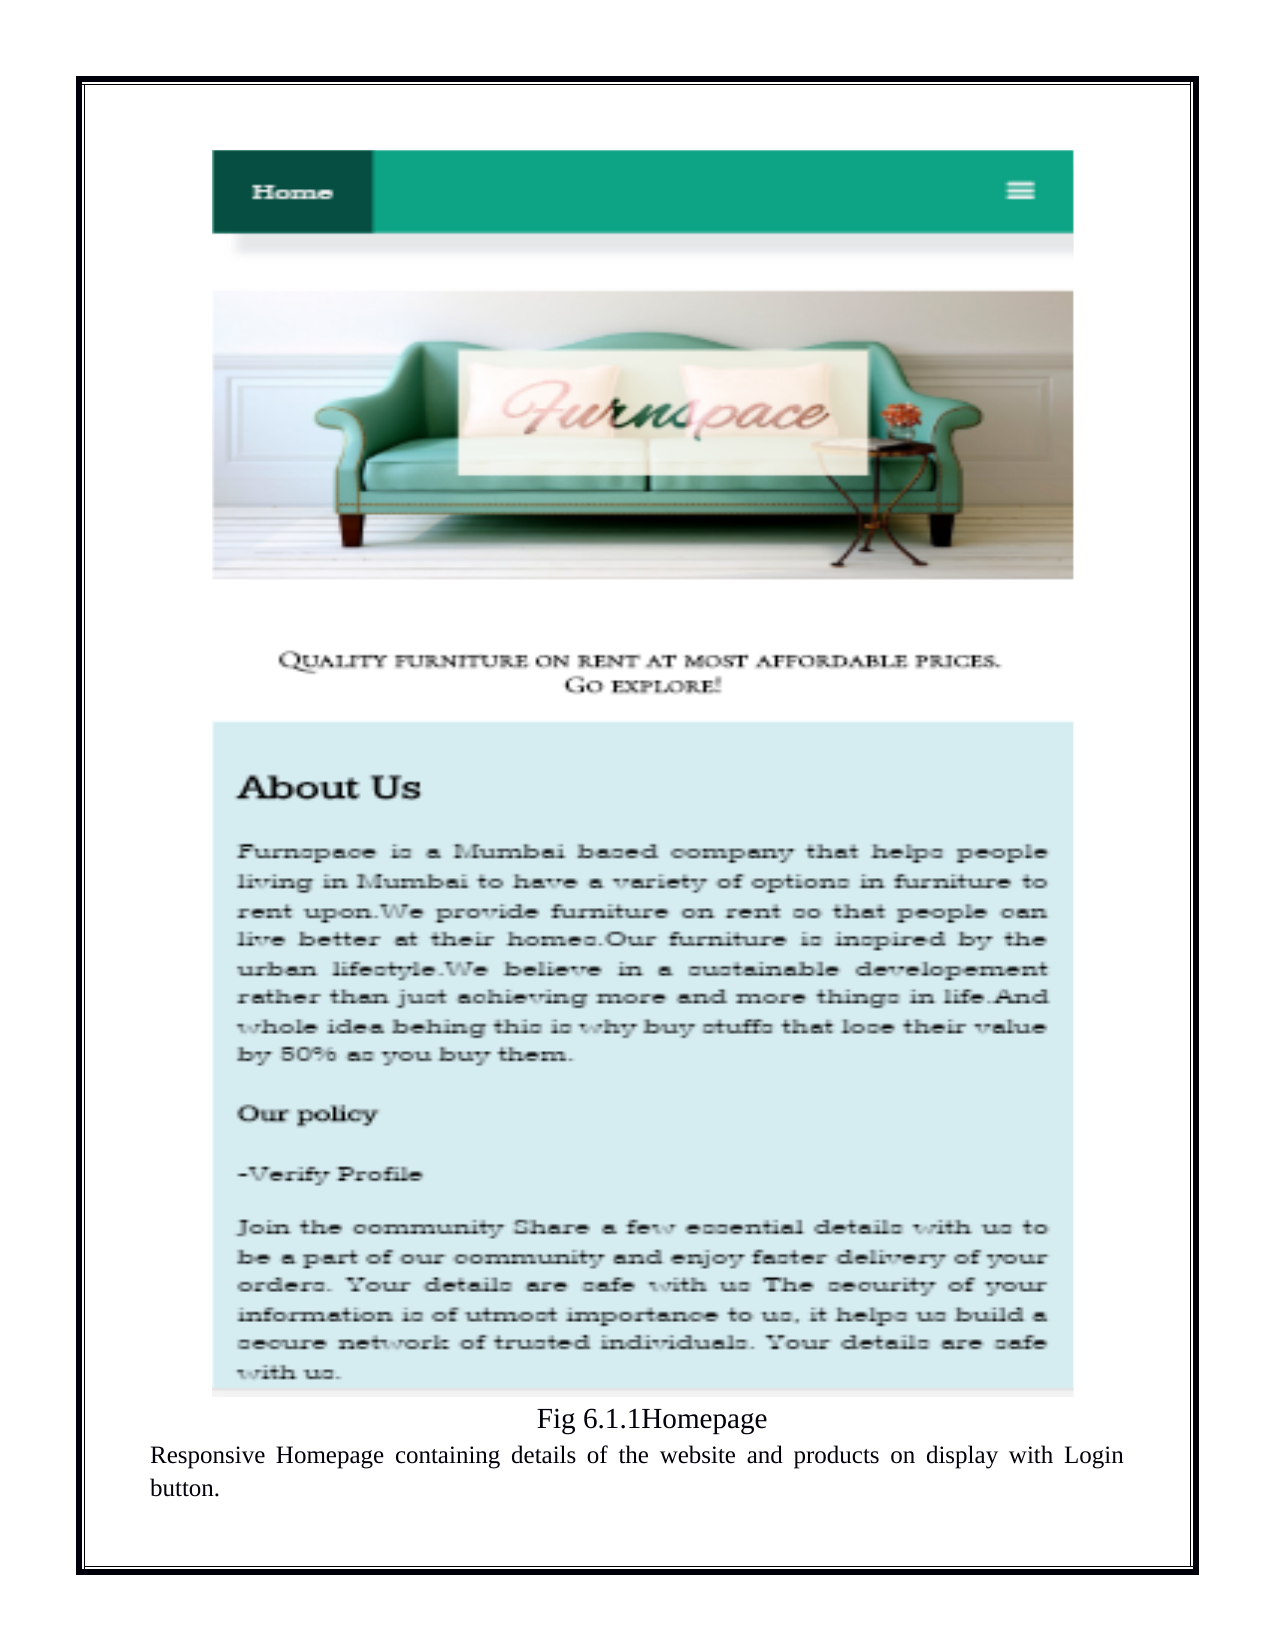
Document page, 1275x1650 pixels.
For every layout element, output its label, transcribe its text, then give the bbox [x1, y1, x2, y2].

text Fig 6.1.1Homepage [150, 1401, 1125, 1435]
text Responsive Homepage containing details of the website and products on display with Login button. [150, 1440, 1125, 1502]
picture [212, 150, 1074, 1397]
